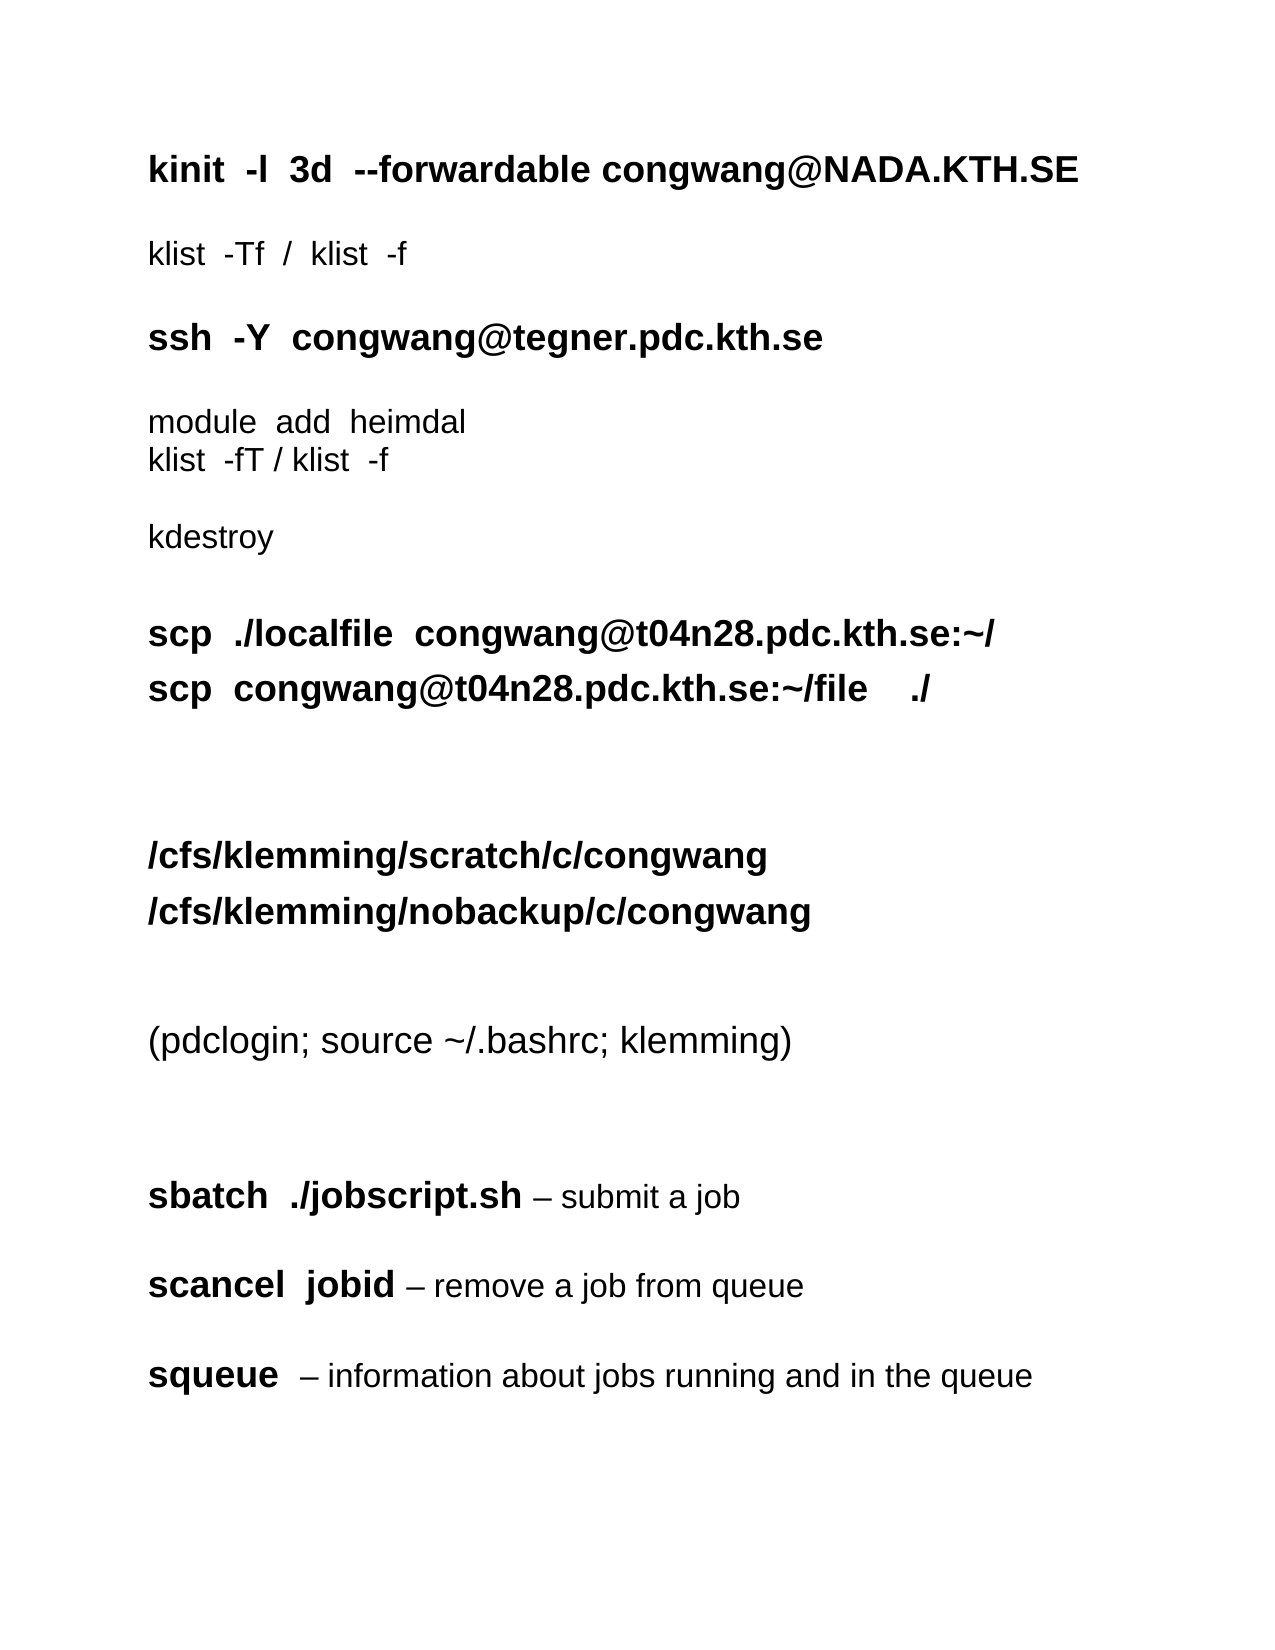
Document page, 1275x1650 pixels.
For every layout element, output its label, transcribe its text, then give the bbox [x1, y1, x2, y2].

text kdestroy [148, 517, 1127, 555]
text scancel jobid – remove a job from queue [148, 1263, 1127, 1306]
text (pdclogin; source ~/.bashrc; klemming) [148, 1018, 1127, 1062]
text scp congwang@t04n28.pdc.kth.se:~/file ./ [148, 667, 1127, 710]
text sbatch ./jobscript.sh – submit a job [148, 1173, 1127, 1216]
text /cfs/klemming/nobackup/c/congwang [148, 889, 1127, 932]
text squeue – information about jobs running and in the queue [148, 1352, 1127, 1395]
text ssh -Y congwang@tegner.pdc.kth.se [148, 315, 1127, 358]
text klist -fT / klist -f [148, 440, 1127, 478]
text module add heimdal [148, 402, 1127, 440]
text klist -Tf / klist -f [148, 234, 1127, 272]
text /cfs/klemming/scratch/c/congwang [148, 833, 1127, 877]
text scp ./localfile congwang@t04n28.pdc.kth.se:~/ [148, 611, 1127, 654]
text kinit -l 3d --forwardable congwang@NADA.KTH.SE [148, 148, 1127, 191]
